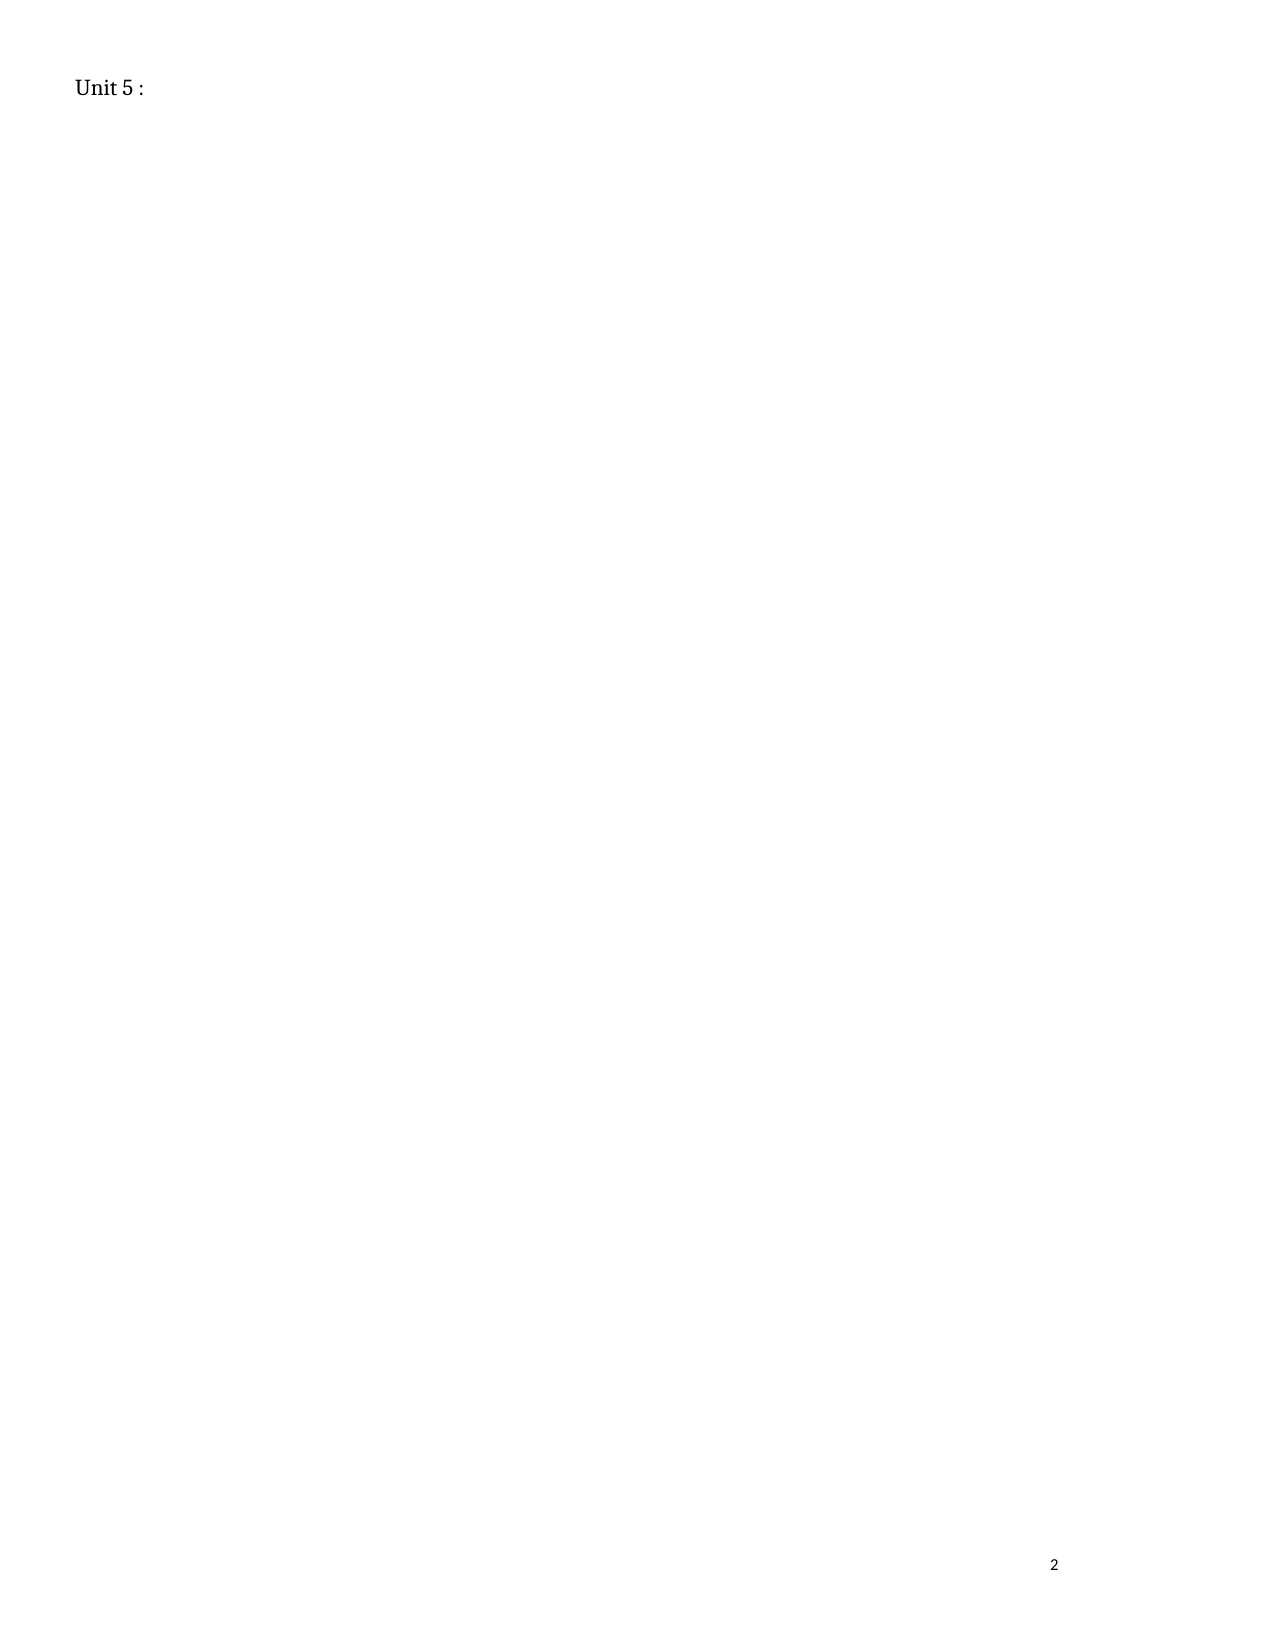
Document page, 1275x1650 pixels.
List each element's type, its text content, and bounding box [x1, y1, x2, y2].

text Unit 5 : [75, 75, 1200, 101]
